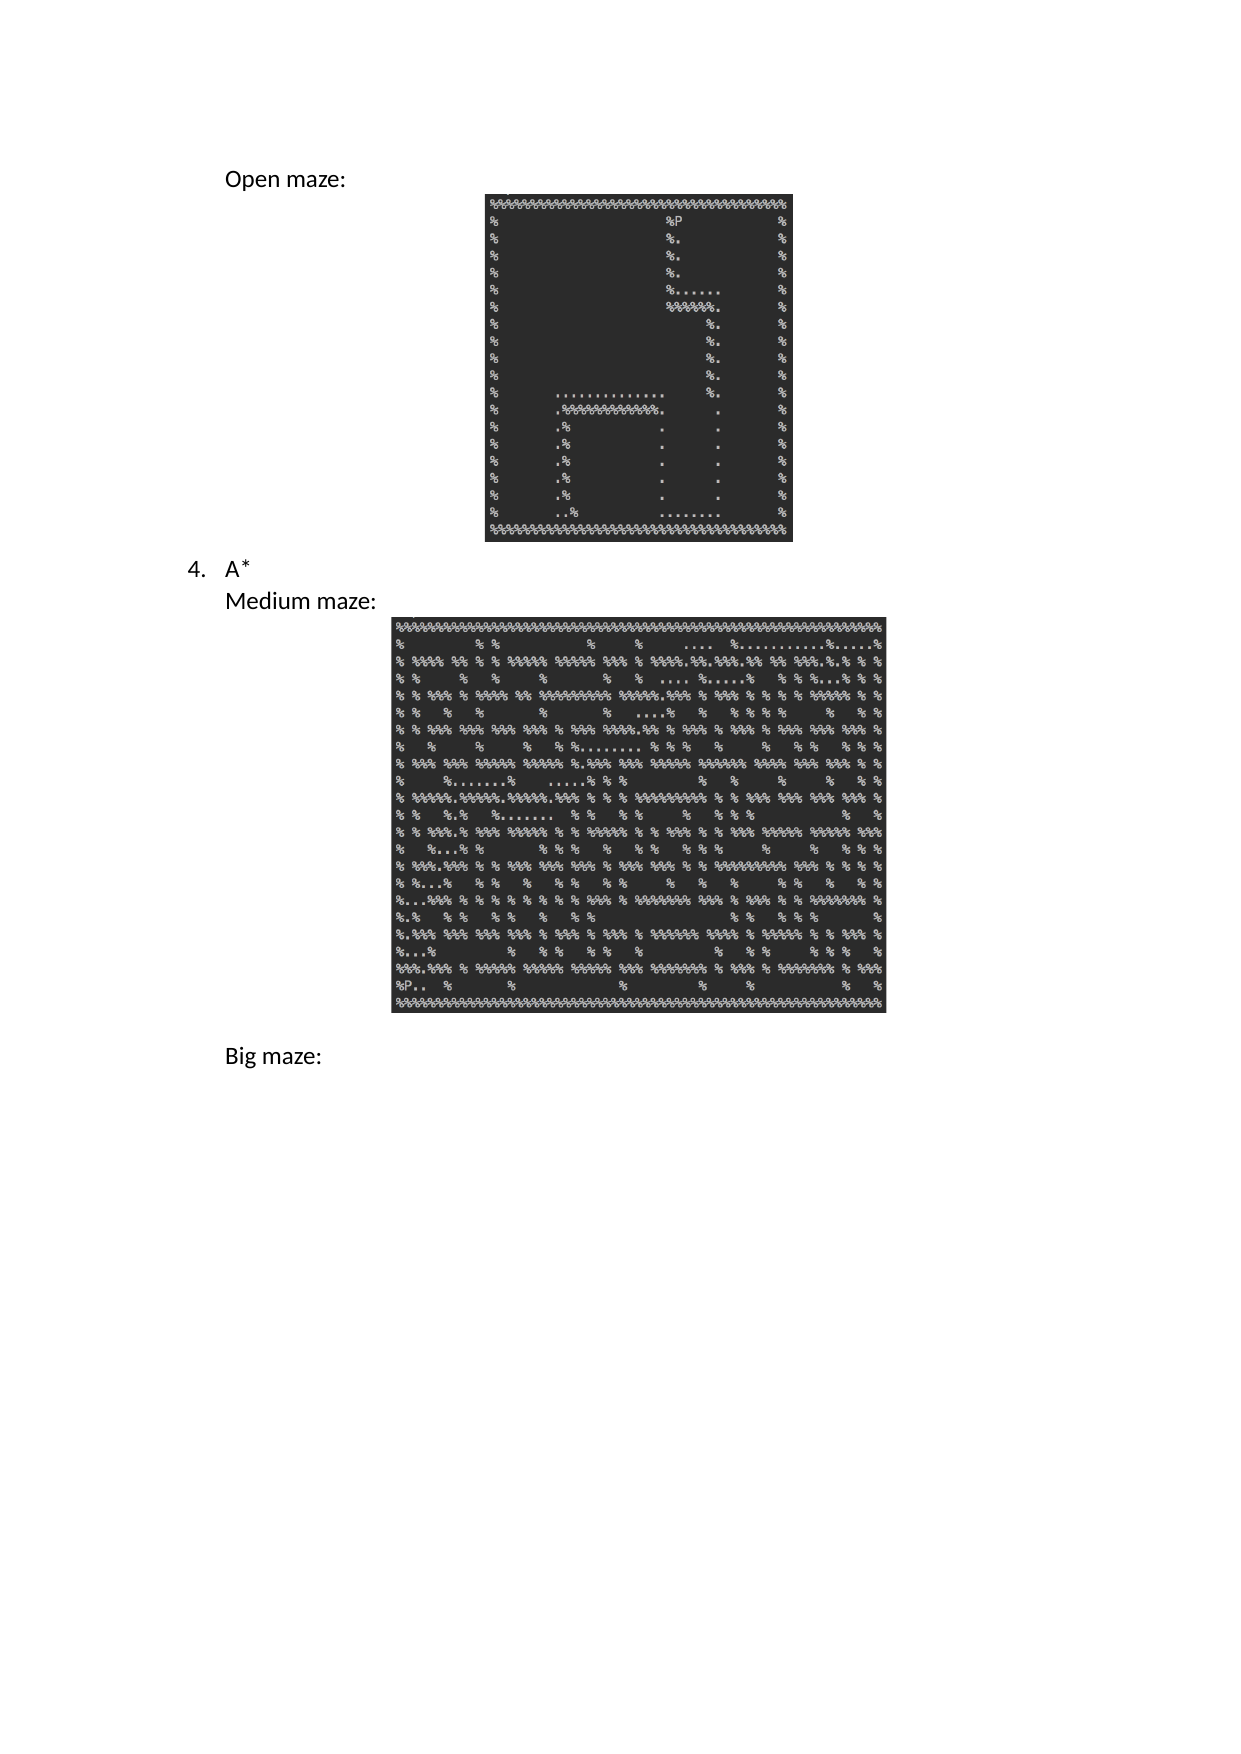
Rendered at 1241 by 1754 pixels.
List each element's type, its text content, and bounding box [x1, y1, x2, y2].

picture [484, 194, 793, 542]
list A* [187, 552, 1053, 584]
list Open maze: [225, 162, 1053, 194]
picture [391, 617, 887, 1013]
list Big maze: [225, 1039, 1053, 1072]
list Medium maze: [225, 584, 1053, 617]
